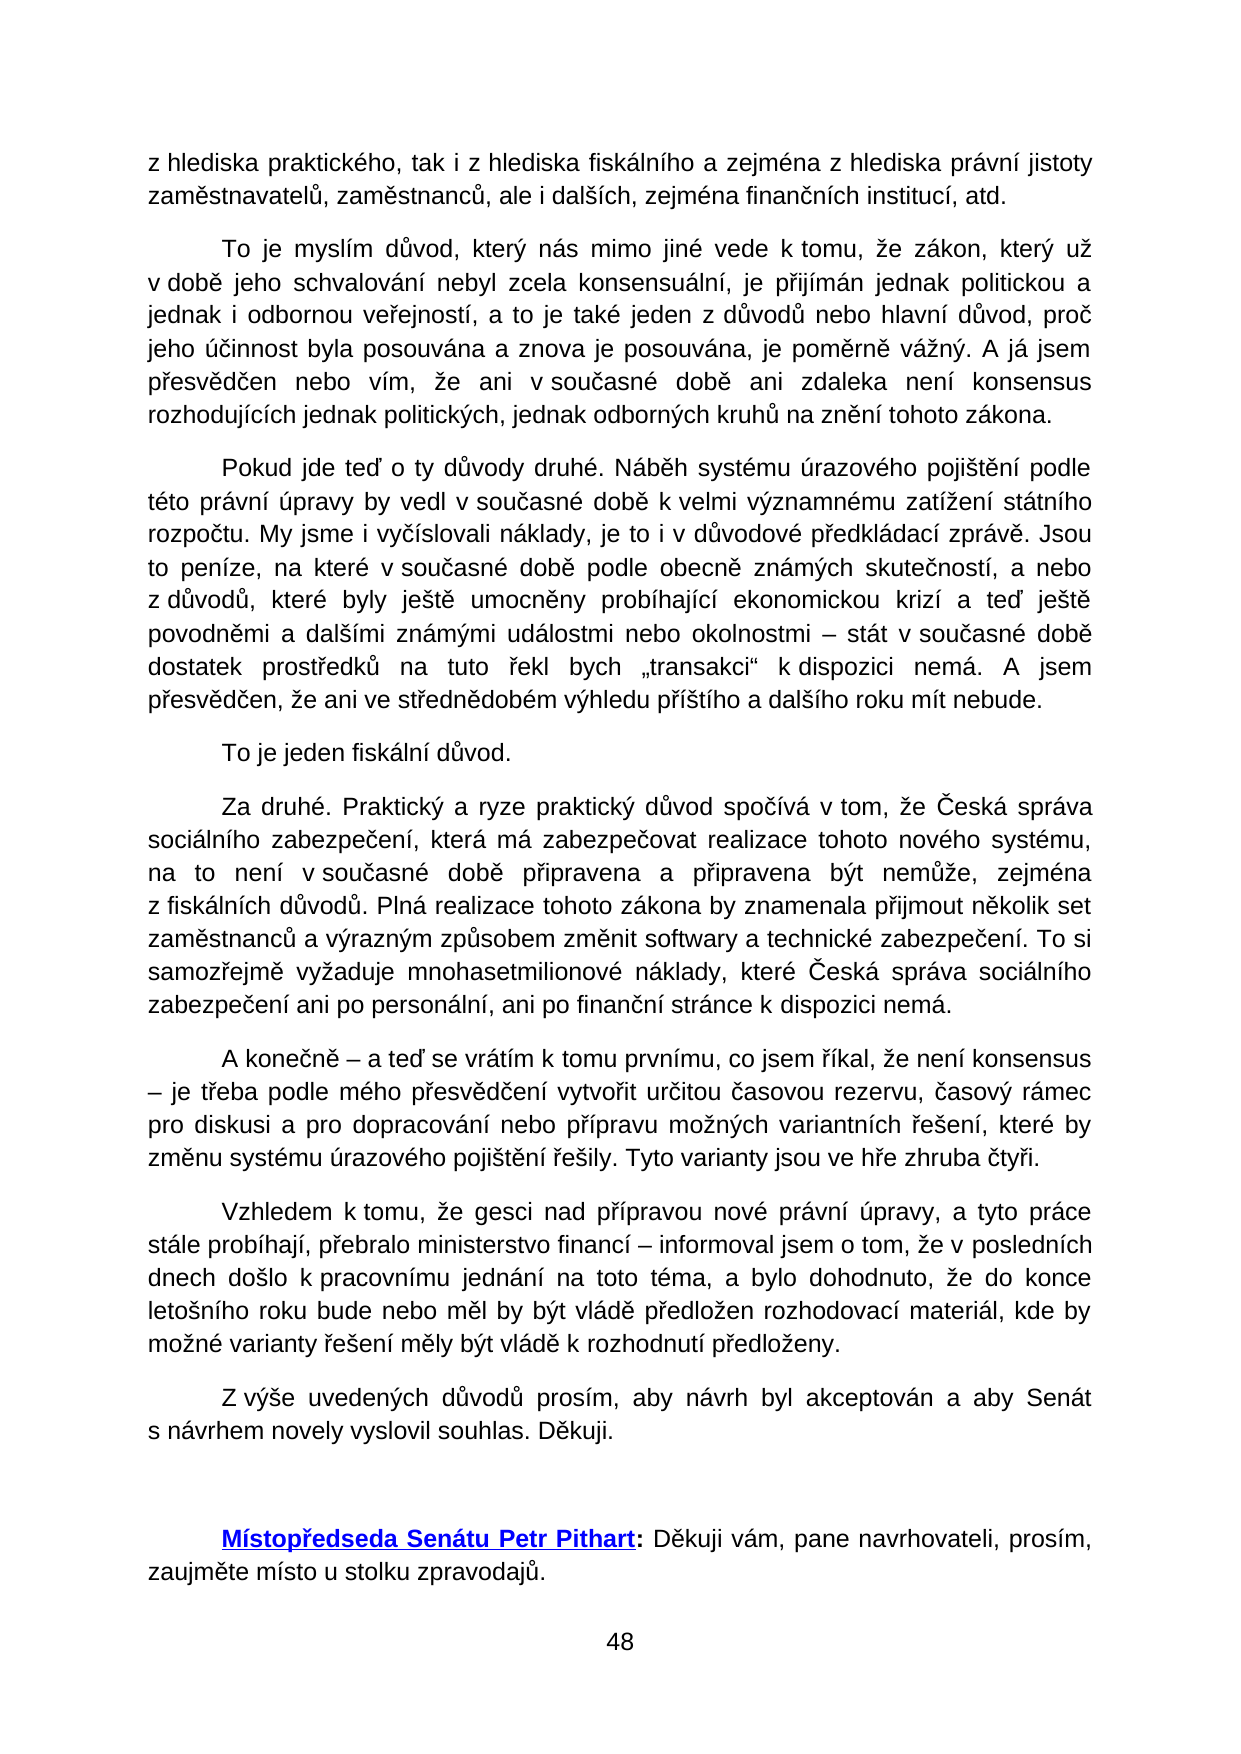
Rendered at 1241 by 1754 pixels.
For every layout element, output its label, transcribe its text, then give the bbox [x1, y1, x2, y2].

text Za druhé. Praktický a ryze praktický důvod spočívá v tom, že Česká správa sociálního zabezpečení, která má zabezpečovat realizace tohoto nového systému, na to není v současné době připravena a připravena být nemůže, zejména z fiskálních důvodů. Plná realizace tohoto zákona by znamenala přijmout několik set zaměstnanců a výrazným způsobem změnit softwary a technické zabezpečení. To si samozřejmě vyžaduje mnohasetmilionové náklady, které Česká správa sociálního zabezpečení ani po personální, ani po finanční stránce k dispozici nemá. [148, 792, 1093, 1019]
text A konečně – a teď se vrátím k tomu prvnímu, co jsem říkal, že není konsensus – je třeba podle mého přesvědčení vytvořit určitou časovou rezervu, časový rámec pro diskusi a pro dopracování nebo přípravu možných variantních řešení, které by změnu systému úrazového pojištění řešily. Tyto varianty jsou ve hře zhruba čtyři. [148, 1044, 1093, 1172]
text Vzhledem k tomu, že gesci nad přípravou nové právní úpravy, a tyto práce stále probíhají, přebralo ministerstvo financí – informoval jsem o tom, že v posledních dnech došlo k pracovnímu jednání na toto téma, a bylo dohodnuto, že do konce letošního roku bude nebo měl by být vládě předložen rozhodovací materiál, kde by možné varianty řešení měly být vládě k rozhodnutí předloženy. [148, 1197, 1093, 1358]
text Místopředseda Senátu Petr Pithart: Děkuji vám, pane navrhovateli, prosím, zaujměte místo u stolku zpravodajů. [148, 1524, 1093, 1586]
text Pokud jde teď o ty důvody druhé. Náběh systému úrazového pojištění podle této právní úpravy by vedl v současné době k velmi významnému zatížení státního rozpočtu. My jsme i vyčíslovali náklady, je to i v důvodové předkládací zprávě. Jsou to peníze, na které v současné době podle obecně známých skutečností, a nebo z důvodů, které byly ještě umocněny probíhající ekonomickou krizí a teď ještě povodněmi a dalšími známými událostmi nebo okolnostmi – stát v současné době dostatek prostředků na tuto řekl bych „transakci“ k dispozici nemá. A jsem přesvědčen, že ani ve střednědobém výhledu příštího a dalšího roku mít nebude. [148, 453, 1093, 713]
text To je jeden fiskální důvod. [148, 738, 1093, 767]
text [148, 148, 1093, 209]
text Z výše uvedených důvodů prosím, aby návrh byl akceptován a aby Senát s návrhem novely vyslovil souhlas. Děkuji. [148, 1383, 1093, 1445]
text To je myslím důvod, který nás mimo jiné vede k tomu, že zákon, který už v době jeho schvalování nebyl zcela konsensuální, je přijímán jednak politickou a jednak i odbornou veřejností, a to je také jeden z důvodů nebo hlavní důvod, proč jeho účinnost byla posouvána a znova je posouvána, je poměrně vážný. A já jsem přesvědčen nebo vím, že ani v současné době ani zdaleka není konsensus rozhodujících jednak politických, jednak odborných kruhů na znění tohoto zákona. [148, 234, 1093, 428]
